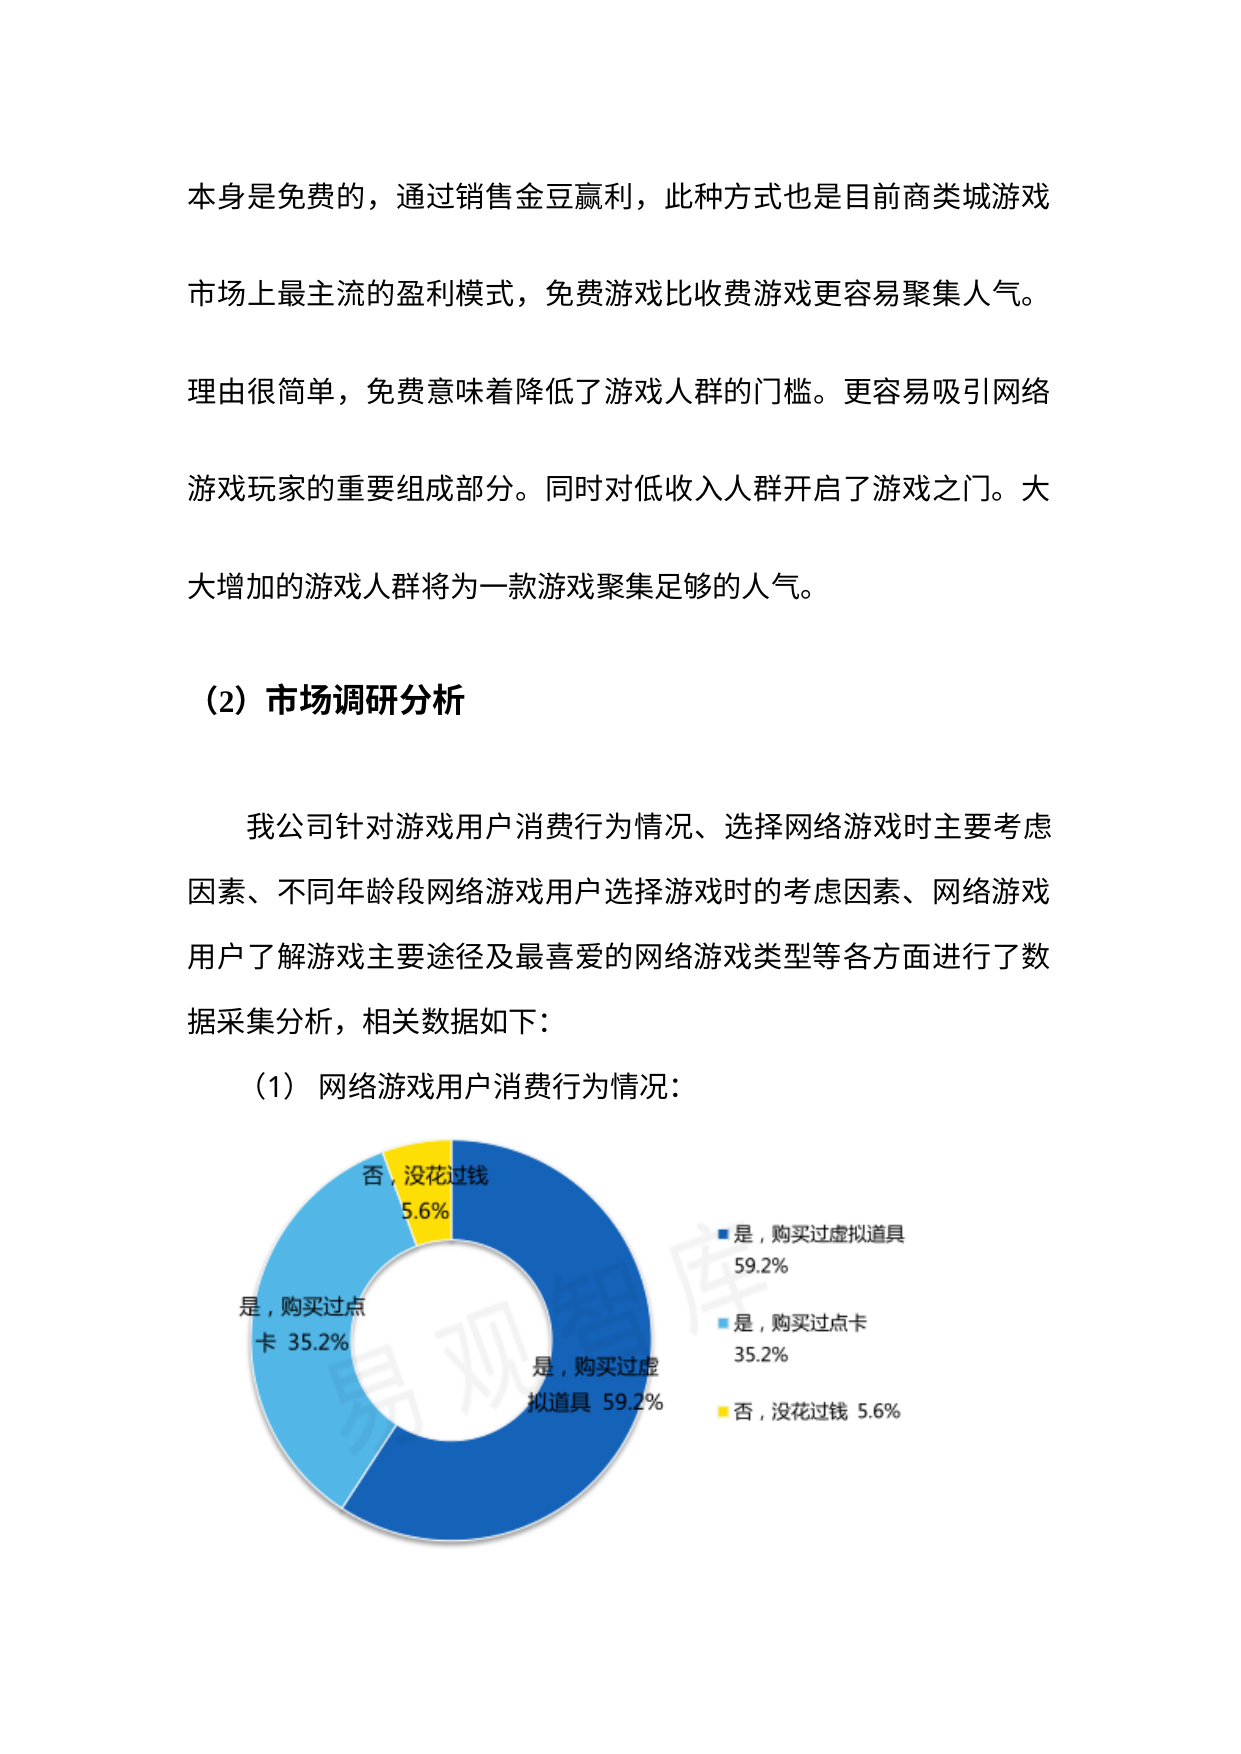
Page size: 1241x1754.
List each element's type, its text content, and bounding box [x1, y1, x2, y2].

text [187, 162, 1053, 617]
subtitle （2）市场调研分析 [187, 665, 1053, 730]
text 我公司针对游戏用户消费行为情况、选择网络游戏时主要考虑因素、不同年龄段网络游戏用户选择游戏时的考虑因素、网络游戏用户了解游戏主要途径及最喜爱的网络游戏类型等各方面进行了数据采集分析，相关数据如下： [187, 792, 1053, 1052]
picture [187, 1117, 976, 1565]
list 网络游戏用户消费行为情况： [237, 1052, 1053, 1117]
